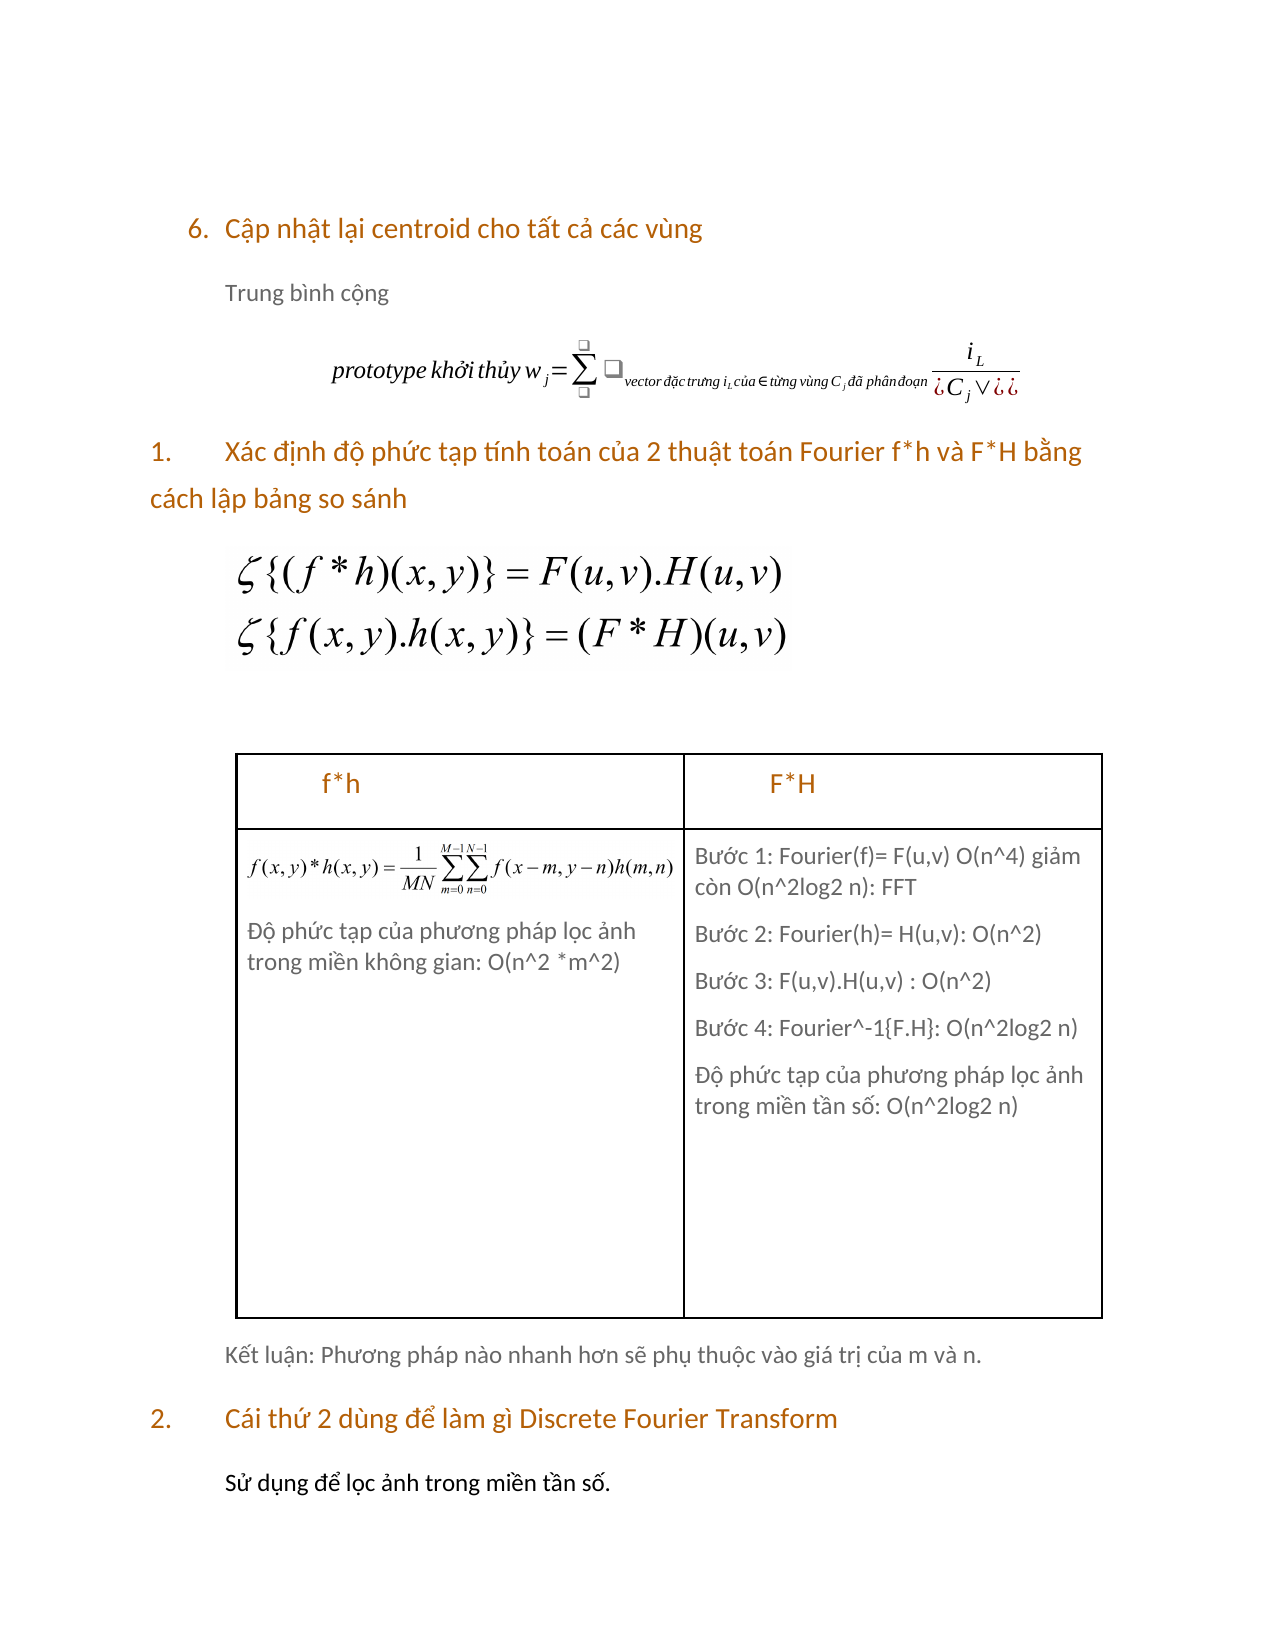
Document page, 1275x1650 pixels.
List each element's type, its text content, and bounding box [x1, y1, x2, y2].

table_header F*H [685, 755, 1101, 828]
text Trung bình cộng [225, 277, 1125, 308]
picture [225, 546, 793, 671]
text Kết luận: Phương pháp nào nhanh hơn sẽ phụ thuộc vào giá trị của m và n. [225, 1339, 1125, 1370]
list Xác định độ phức tạp tính toán của 2 thuật toán Fourier f*h và F*H bằng cách lập bảng so sánh [150, 433, 1125, 515]
picture [246, 840, 675, 899]
table_header f*h [238, 755, 683, 828]
table_cell Bước 1: Fourier(f)= F(u,v) O(n^4) giảm còn O(n^2log2 n): FFT Bước 2: Fourier(h)= H(u,v): O(n^2) Bước 3: F(u,v).H(u,v) : O(n^2) Bước 4: Fourier^-1{F.H}: O(n^2log2 n) Độ phức tạp của phương pháp lọc ảnh trong miền tần số: O(n^2log2 n) [685, 830, 1101, 1317]
text Sử dụng để lọc ảnh trong miền tần số. [225, 1467, 1125, 1497]
list Cập nhật lại centroid cho tất cả các vùng [187, 210, 1125, 246]
list Cái thứ 2 dùng để làm gì Discrete Fourier Transform [150, 1400, 1125, 1436]
table_cell Độ phức tạp của phương pháp lọc ảnh trong miền không gian: O(n^2 *m^2) [238, 830, 683, 1317]
